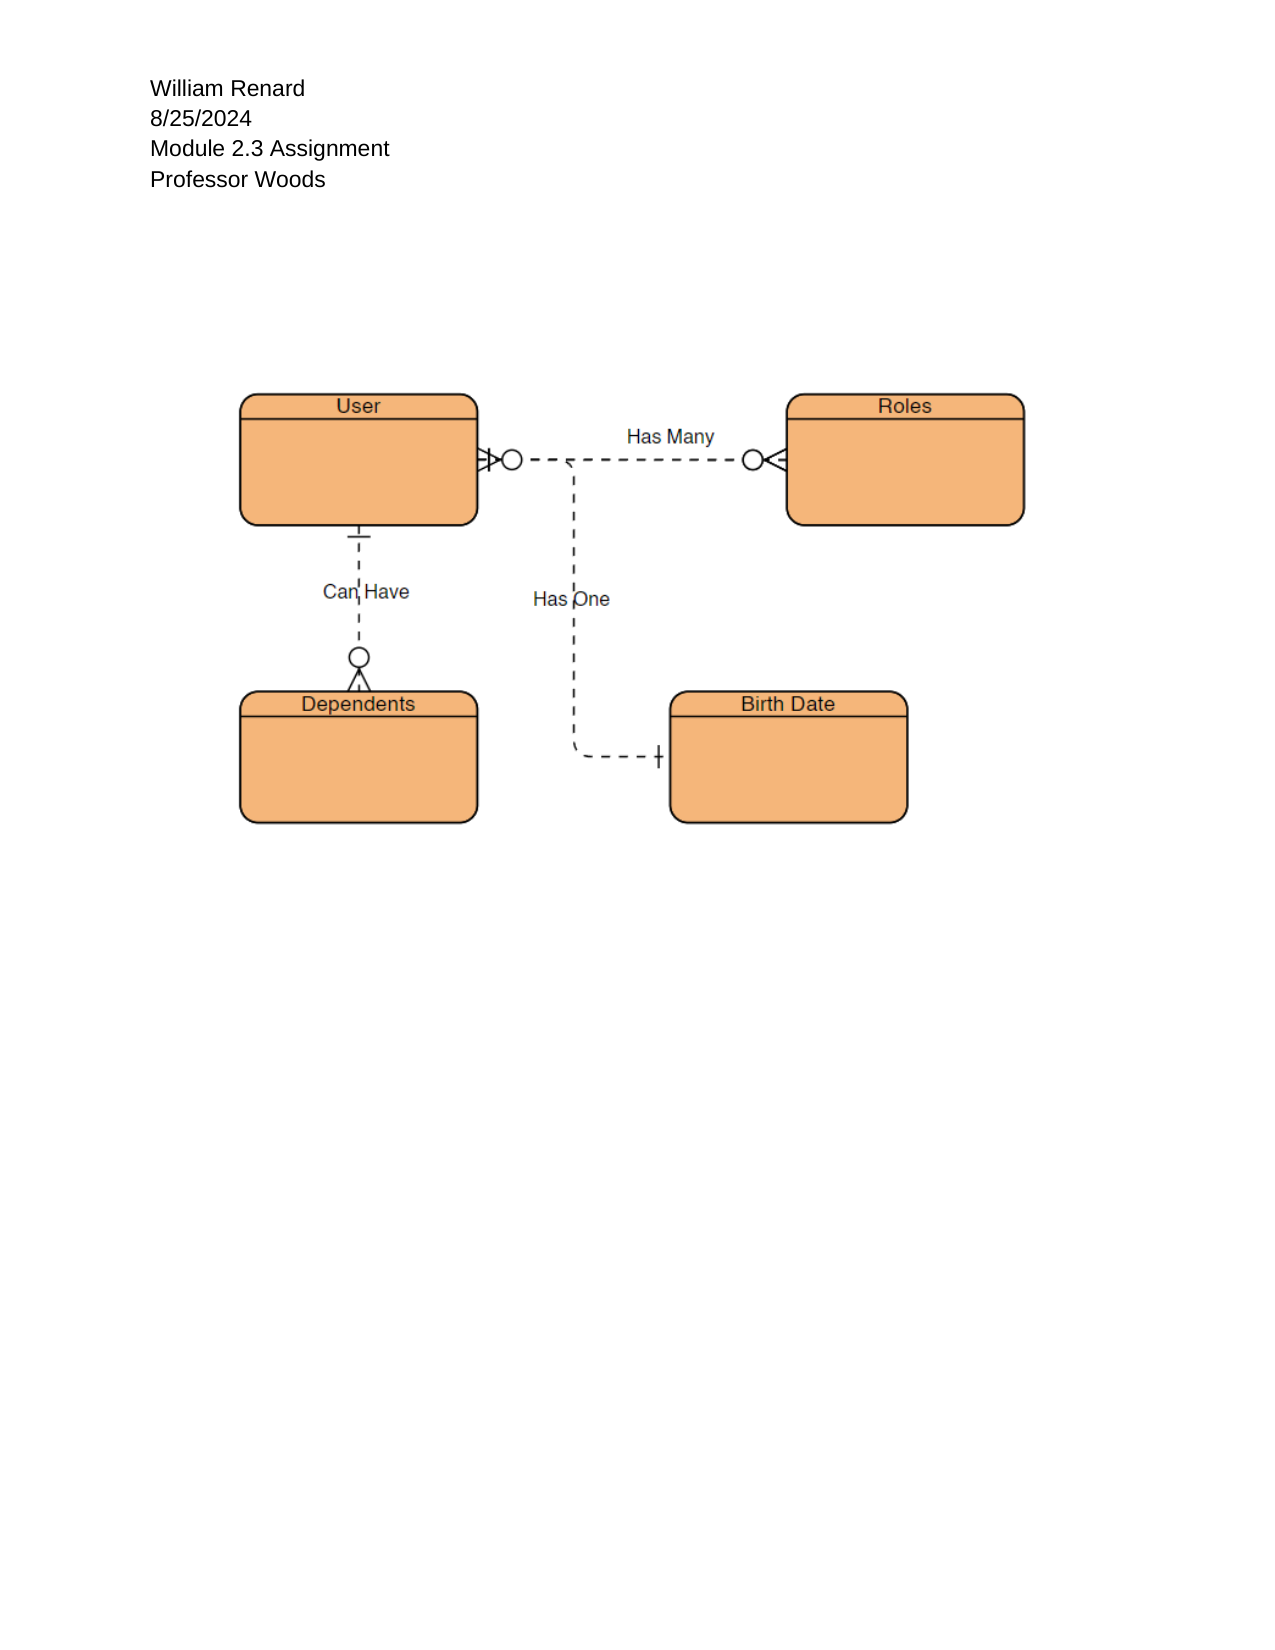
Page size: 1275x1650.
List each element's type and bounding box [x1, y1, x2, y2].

picture [150, 226, 1125, 943]
